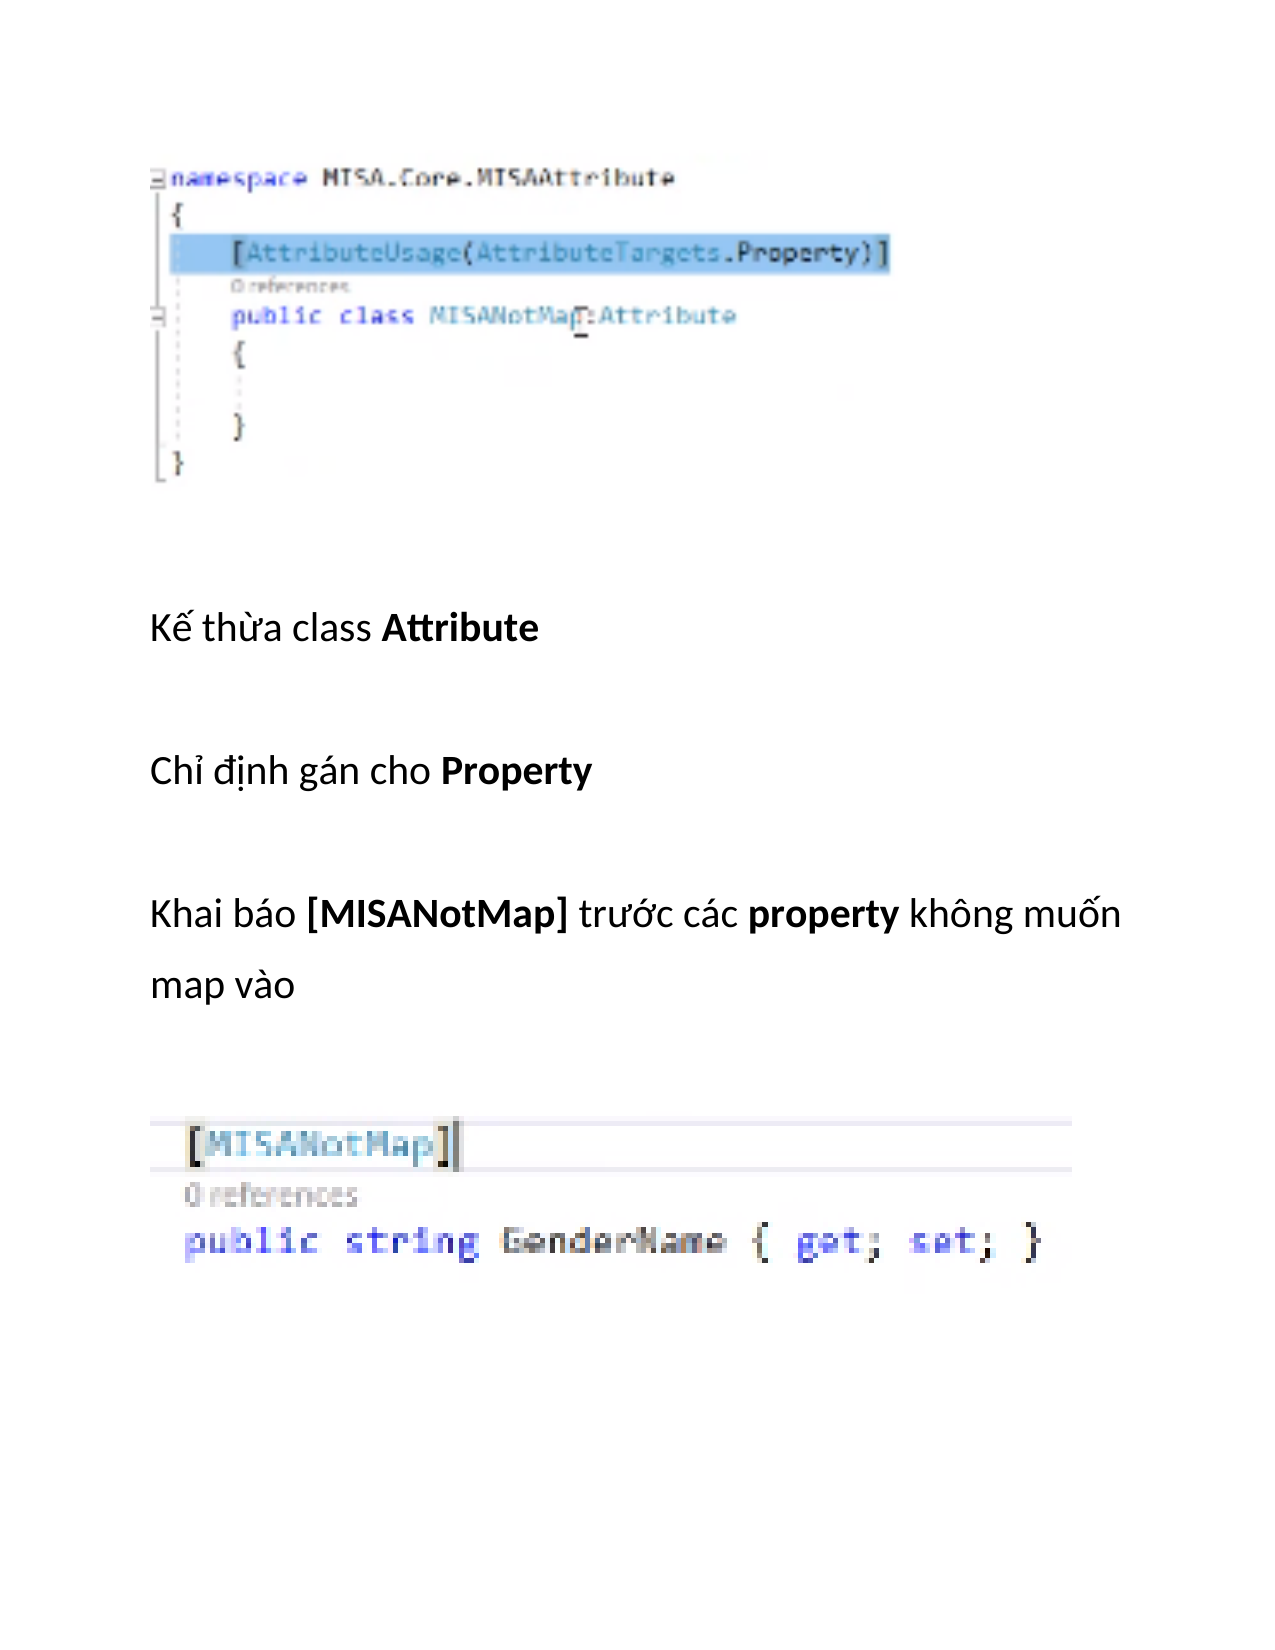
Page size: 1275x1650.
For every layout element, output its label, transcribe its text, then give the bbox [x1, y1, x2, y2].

picture [150, 150, 922, 511]
text Chỉ định gán cho Property [150, 744, 1125, 794]
text map vào [150, 958, 1125, 1009]
picture [150, 1101, 1072, 1294]
text Kế thừa class Attribute [150, 601, 1125, 651]
text Khai báo [MISANotMap] trước các property không muốn [150, 887, 1125, 938]
